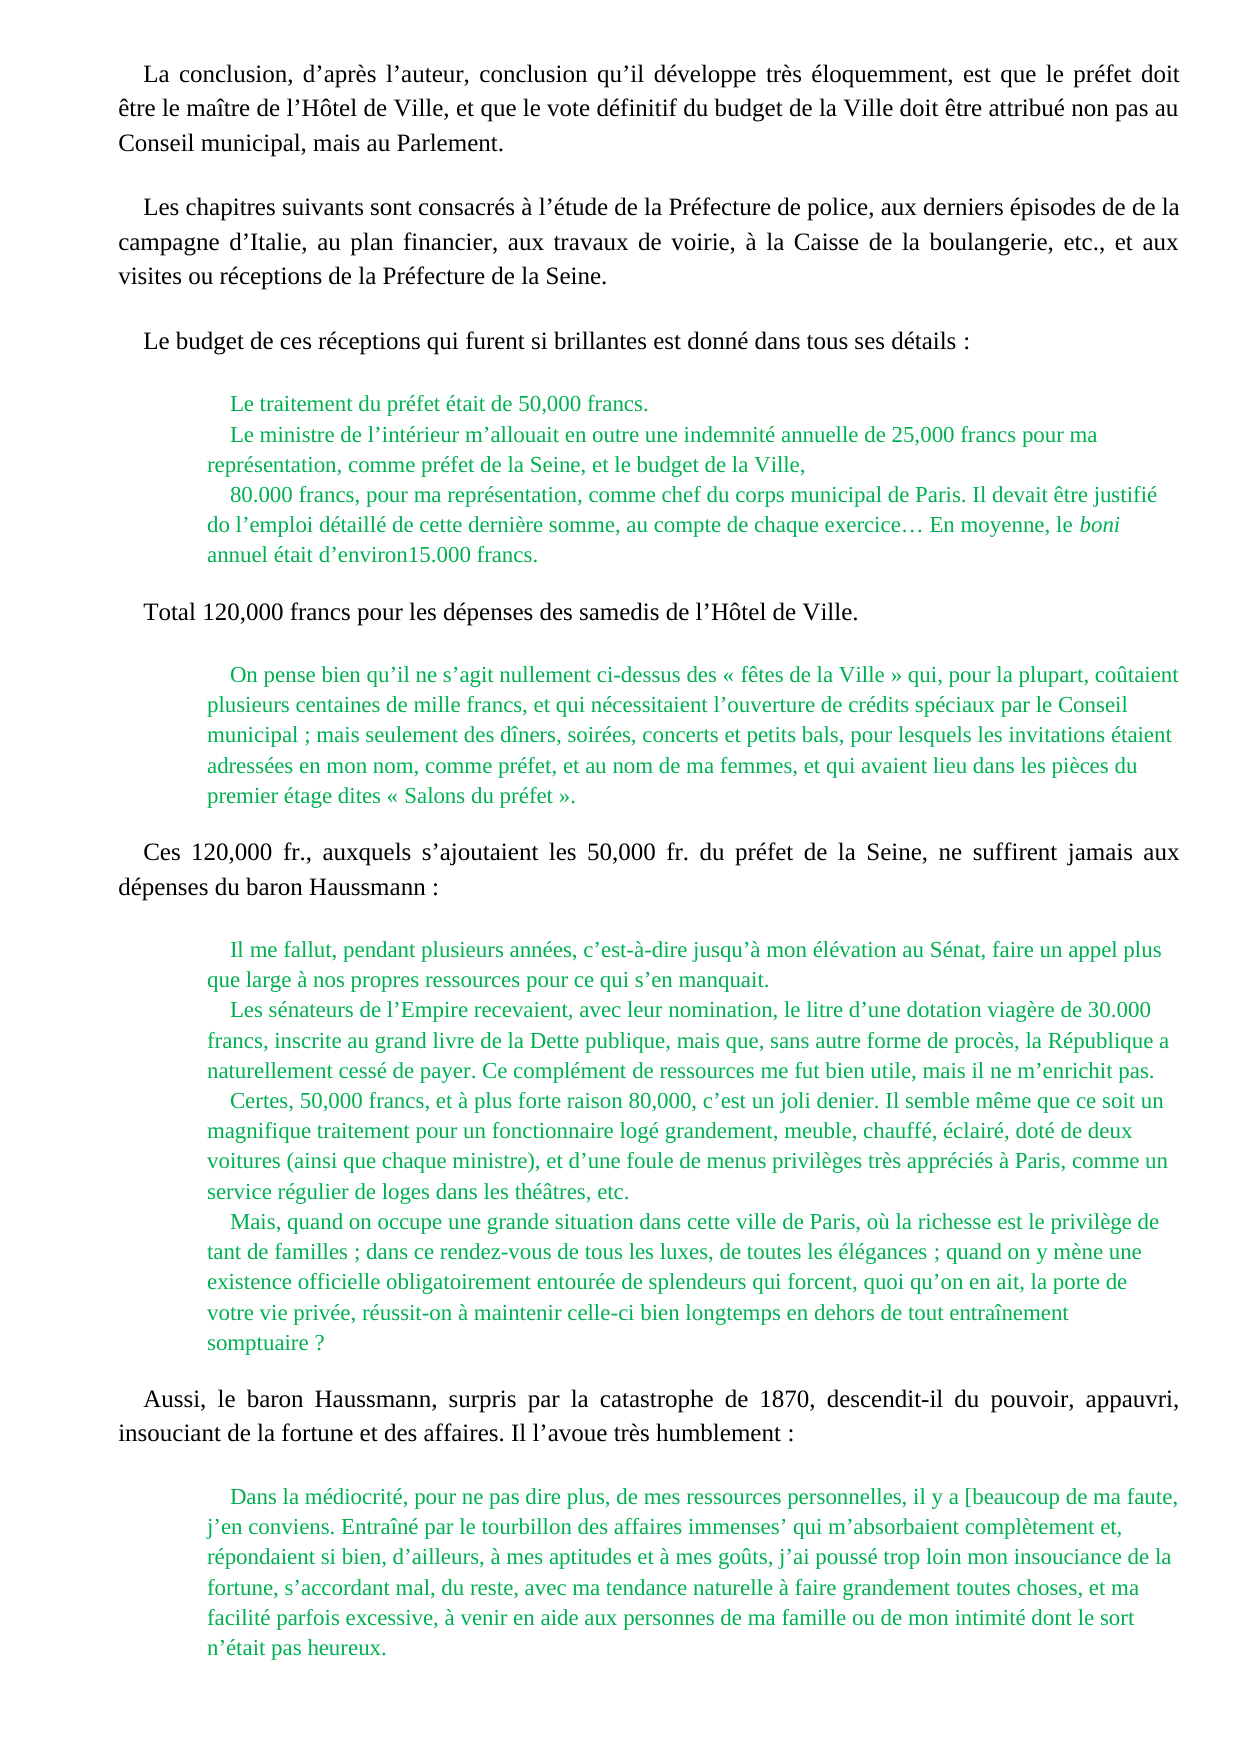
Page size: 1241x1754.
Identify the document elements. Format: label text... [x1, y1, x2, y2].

text Le ministre de l’intérieur m’allouait en outre une indemnité annuelle de 25,000 francs pour ma représentation, comme préfet de la Seine, et le budget de la Ville, [207, 421, 1181, 477]
text Mais, quand on occupe une grande situation dans cette ville de Paris, où la richesse est le privilège de tant de familles ; dans ce rendez-vous de tous les luxes, de toutes les élégances ; quand on y mène une existence officielle obligatoirement entourée de splendeurs qui forcent, quoi qu’on en ait, la porte de votre vie privée, réussit-on à maintenir celle-ci bien longtemps en dehors de tout entraînement somptuaire ? [207, 1208, 1181, 1355]
text Le traitement du préfet était de 50,000 francs. [207, 390, 1181, 417]
text Il me fallut, pendant plusieurs années, c’est-à-dire jusqu’à mon élévation au Sénat, faire un appel plus que large à nos propres ressources pour ce qui s’en manquait. [207, 936, 1181, 993]
text Ces 120,000 fr., auxquels s’ajoutaient les 50,000 fr. du préfet de la Seine, ne suffirent jamais aux dépenses du baron Haussmann : [118, 837, 1181, 900]
text Dans la médiocrité, pour ne pas dire plus, de mes ressources personnelles, il y a [beaucoup de ma faute, j’en conviens. Entraîné par le tourbillon des affaires immenses’ qui m’absorbaient complètement et, répondaient si bien, d’ailleurs, à mes aptitudes et à mes goûts, j’ai poussé trop loin mon insouciance de la fortune, s’accordant mal, du reste, avec ma tendance naturelle à faire grandement toutes choses, et ma facilité parfois excessive, à venir en aide aux personnes de ma famille ou de mon intimité dont le sort n’était pas heureux. [207, 1483, 1181, 1660]
text 80.000 francs, pour ma représentation, comme chef du corps municipal de Paris. Il devait être justifié do l’emploi détaillé de cette dernière somme, au compte de chaque exercice… En moyenne, le boni annuel était d’environ15.000 francs. [207, 481, 1181, 568]
text Les chapitres suivants sont consacrés à l’étude de la Préfecture de police, aux derniers épisodes de de la campagne d’Italie, au plan financier, aux travaux de voirie, à la Caisse de la boulangerie, etc., et aux visites ou réceptions de la Préfecture de la Seine. [118, 192, 1181, 290]
text Les sénateurs de l’Empire recevaient, avec leur nomination, le litre d’une dotation viagère de 30.000 francs, inscrite au grand livre de la Dette publique, mais que, sans autre forme de procès, la République a naturellement cessé de payer. Ce complément de ressources me fut bien utile, mais il ne m’enrichit pas. [207, 997, 1181, 1083]
text Certes, 50,000 francs, et à plus forte raison 80,000, c’est un joli denier. Il semble même que ce soit un magnifique traitement pour un fonctionnaire logé grandement, meuble, chauffé, éclairé, doté de deux voitures (ainsi que chaque ministre), et d’une foule de menus privilèges très appréciés à Paris, comme un service régulier de loges dans les théâtres, etc. [207, 1087, 1181, 1204]
text Aussi, le baron Haussmann, surpris par la catastrophe de 1870, descendit-il du pouvoir, appauvri, insouciant de la fortune et des affaires. Il l’avoue très humblement : [118, 1384, 1181, 1447]
text Le budget de ces réceptions qui furent si brillantes est donné dans tous ses détails : [118, 326, 1181, 355]
text Total 120,000 francs pour les dépenses des samedis de l’Hôtel de Ville. [118, 597, 1181, 625]
text La conclusion, d’après l’auteur, conclusion qu’il développe très éloquemment, est que le préfet doit être le maître de l’Hôtel de Ville, et que le vote définitif du budget de la Ville doit être attribué non pas au Conseil municipal, mais au Parlement. [118, 59, 1181, 157]
text On pense bien qu’il ne s’agit nullement ci-dessus des « fêtes de la Ville » qui, pour la plupart, coûtaient plusieurs centaines de mille francs, et qui nécessitaient l’ouverture de crédits spéciaux par le Conseil municipal ; mais seulement des dîners, soirées, concerts et petits bals, pour lesquels les invitations étaient adressées en mon nom, comme préfet, et au nom de ma femmes, et qui avaient lieu dans les pièces du premier étage dites « Salons du préfet ». [207, 661, 1181, 808]
